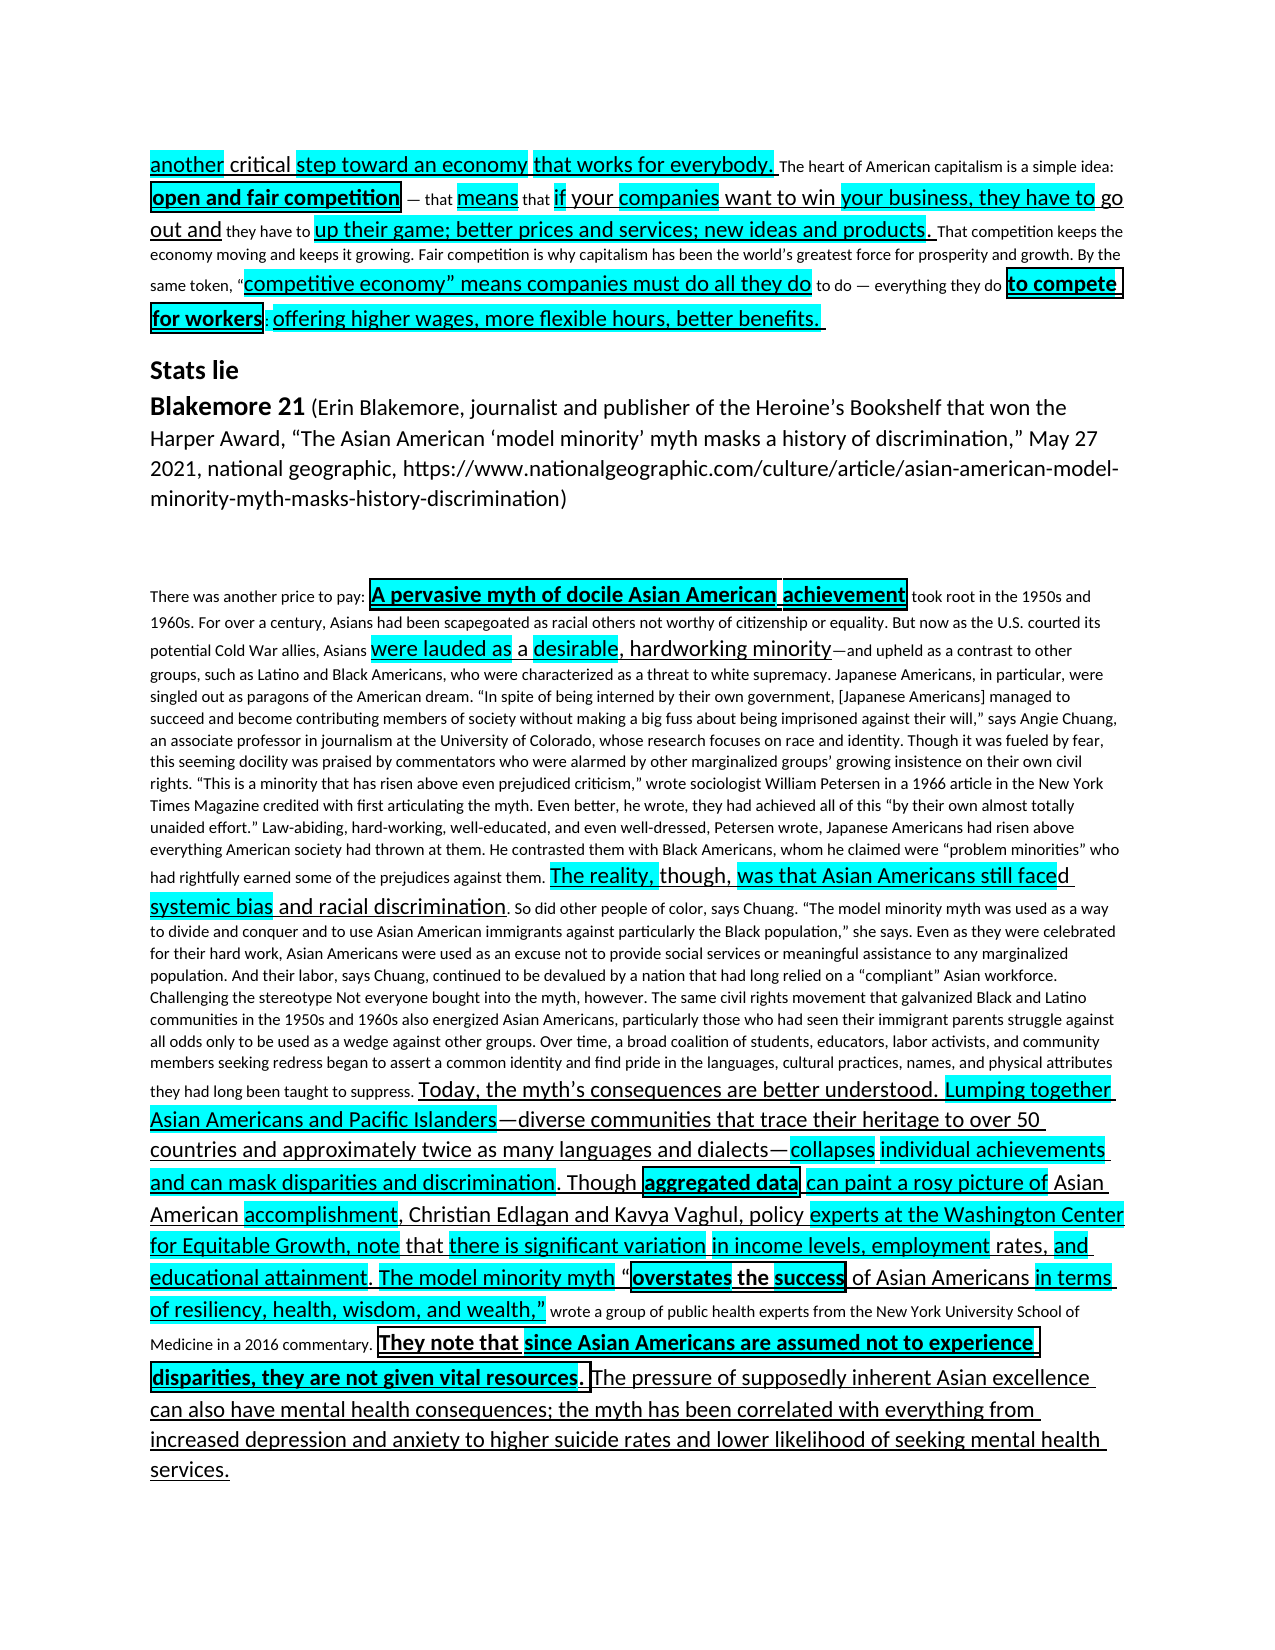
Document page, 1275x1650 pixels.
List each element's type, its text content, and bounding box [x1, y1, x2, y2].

text There was another price to pay: A pervasive myth of docile Asian American achievement took root in the 1950s and 1960s. For over a century, Asians had been scapegoated as racial others not worthy of citizenship or equality. But now as the U.S. courted its potential Cold War allies, Asians were lauded as a desirable, hardworking minority—and upheld as a contrast to other groups, such as Latino and Black Americans, who were characterized as a threat to white supremacy. Japanese Americans, in particular, were singled out as paragons of the American dream. “In spite of being interned by their own government, [Japanese Americans] managed to succeed and become contributing members of society without making a big fuss about being imprisoned against their will,” says Angie Chuang, an associate professor in journalism at the University of Colorado, whose research focuses on race and identity. Though it was fueled by fear, this seeming docility was praised by commentators who were alarmed by other marginalized groups’ growing insistence on their own civil rights. “This is a minority that has risen above even prejudiced criticism,” wrote sociologist William Petersen in a 1966 article in the New York Times Magazine credited with first articulating the myth. Even better, he wrote, they had achieved all of this “by their own almost totally unaided effort.” Law-abiding, hard-working, well-educated, and even well-dressed, Petersen wrote, Japanese Americans had risen above everything American society had thrown at them. He contrasted them with Black Americans, whom he claimed were “problem minorities” who had rightfully earned some of the prejudices against them. The reality, though, was that Asian Americans still faced systemic bias and racial discrimination. So did other people of color, says Chuang. “The model minority myth was used as a way to divide and conquer and to use Asian American immigrants against particularly the Black population,” she says. Even as they were celebrated for their hard work, Asian Americans were used as an excuse not to provide social services or meaningful assistance to any marginalized population. And their labor, says Chuang, continued to be devalued by a nation that had long relied on a “compliant” Asian workforce. Challenging the stereotype Not everyone bought into the myth, however. The same civil rights movement that galvanized Black and Latino communities in the 1950s and 1960s also energized Asian Americans, particularly those who had seen their immigrant parents struggle against all odds only to be used as a wedge against other groups. Over time, a broad coalition of students, educators, labor activists, and community members seeking redress began to assert a common identity and find pride in the languages, cultural practices, names, and physical attributes they had long been taught to suppress. Today, the myth’s consequences are better understood. Lumping together Asian Americans and Pacific Islanders—diverse communities that trace their heritage to over 50 countries and approximately twice as many languages and dialects—collapses individual achievements and can mask disparities and discrimination. Though aggregated data can paint a rosy picture of Asian American accomplishment, Christian Edlagan and Kavya Vaghul, policy experts at the Washington Center for Equitable Growth, note that there is significant variation in income levels, employment rates, and educational attainment. The model minority myth “overstates the success of Asian Americans in terms of resiliency, health, wisdom, and wealth,” wrote a group of public health experts from the New York University School of Medicine in a 2016 commentary. They note that since Asian Americans are assumed not to experience disparities, they are not given vital resources. The pressure of supposedly inherent Asian excellence can also have mental health consequences; the myth has been correlated with everything from increased depression and anxiety to higher suicide rates and lower likelihood of seeking mental health services. [150, 1226, 1125, 1484]
text Blakemore 21 (Erin Blakemore, journalist and publisher of the Heroine’s Bookshelf that won the Harper Award, “The Asian American ‘model minority’ myth masks a history of discrimination,” May 27 2021, national geographic, https://www.nationalgeographic.com/culture/article/asian-american-model-minority-myth-masks-history-discrimination) [150, 389, 1125, 513]
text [150, 150, 1125, 334]
subtitle Stats lie [150, 353, 1125, 386]
text There was another price to pay: A pervasive myth of docile Asian American achievement took root in the 1950s and 1960s. For over a century, Asians had been scapegoated as racial others not worthy of citizenship or equality. But now as the U.S. courted its potential Cold War allies, Asians were lauded as a desirable, hardworking minority—and upheld as a contrast to other groups, such as Latino and Black Americans, who were characterized as a threat to white supremacy. Japanese Americans, in particular, were singled out as paragons of the American dream. “In spite of being interned by their own government, [Japanese Americans] managed to succeed and become contributing members of society without making a big fuss about being imprisoned against their will,” says Angie Chuang, an associate professor in journalism at the University of Colorado, whose research focuses on race and identity. Though it was fueled by fear, this seeming docility was praised by commentators who were alarmed by other marginalized groups’ growing insistence on their own civil rights. “This is a minority that has risen above even prejudiced criticism,” wrote sociologist William Petersen in a 1966 article in the New York Times Magazine credited with first articulating the myth. Even better, he wrote, they had achieved all of this “by their own almost totally unaided effort.” Law-abiding, hard-working, well-educated, and even well-dressed, Petersen wrote, Japanese Americans had risen above everything American society had thrown at them. He contrasted them with Black Americans, whom he claimed were “problem minorities” who had rightfully earned some of the prejudices against them. The reality, though, was that Asian Americans still faced systemic bias and racial discrimination. So did other people of color, says Chuang. “The model minority myth was used as a way to divide and conquer and to use Asian American immigrants against particularly the Black population,” she says. Even as they were celebrated for their hard work, Asian Americans were used as an excuse not to provide social services or meaningful assistance to any marginalized population. And their labor, says Chuang, continued to be devalued by a nation that had long relied on a “compliant” Asian workforce. Challenging the stereotype Not everyone bought into the myth, however. The same civil rights movement that galvanized Black and Latino communities in the 1950s and 1960s also energized Asian Americans, particularly those who had seen their immigrant parents struggle against all odds only to be used as a wedge against other groups. Over time, a broad coalition of students, educators, labor activists, and community members seeking redress began to assert a common identity and find pride in the languages, cultural practices, names, and physical attributes they had long been taught to suppress. Today, the myth’s consequences are better understood. Lumping together Asian Americans and Pacific Islanders—diverse communities that trace their heritage to over 50 countries and approximately twice as many languages and dialects—collapses individual achievements and can mask disparities and discrimination. Though aggregated data can paint a rosy picture of Asian American accomplishment, Christian Edlagan and Kavya Vaghul, policy experts at the Washington Center for Equitable Growth, note that there is significant variation in income levels, employment rates, and educational attainment. The model minority myth “overstates the success of Asian Americans in terms of resiliency, health, wisdom, and wealth,” wrote a group of public health experts from the New York University School of Medicine in a 2016 commentary. They note that since Asian Americans are assumed not to experience disparities, they are not given vital resources. The pressure of supposedly inherent Asian excellence can also have mental health consequences; the myth has been correlated with everything from increased depression and anxiety to higher suicide rates and lower likelihood of seeking mental health services. [150, 578, 1125, 1225]
